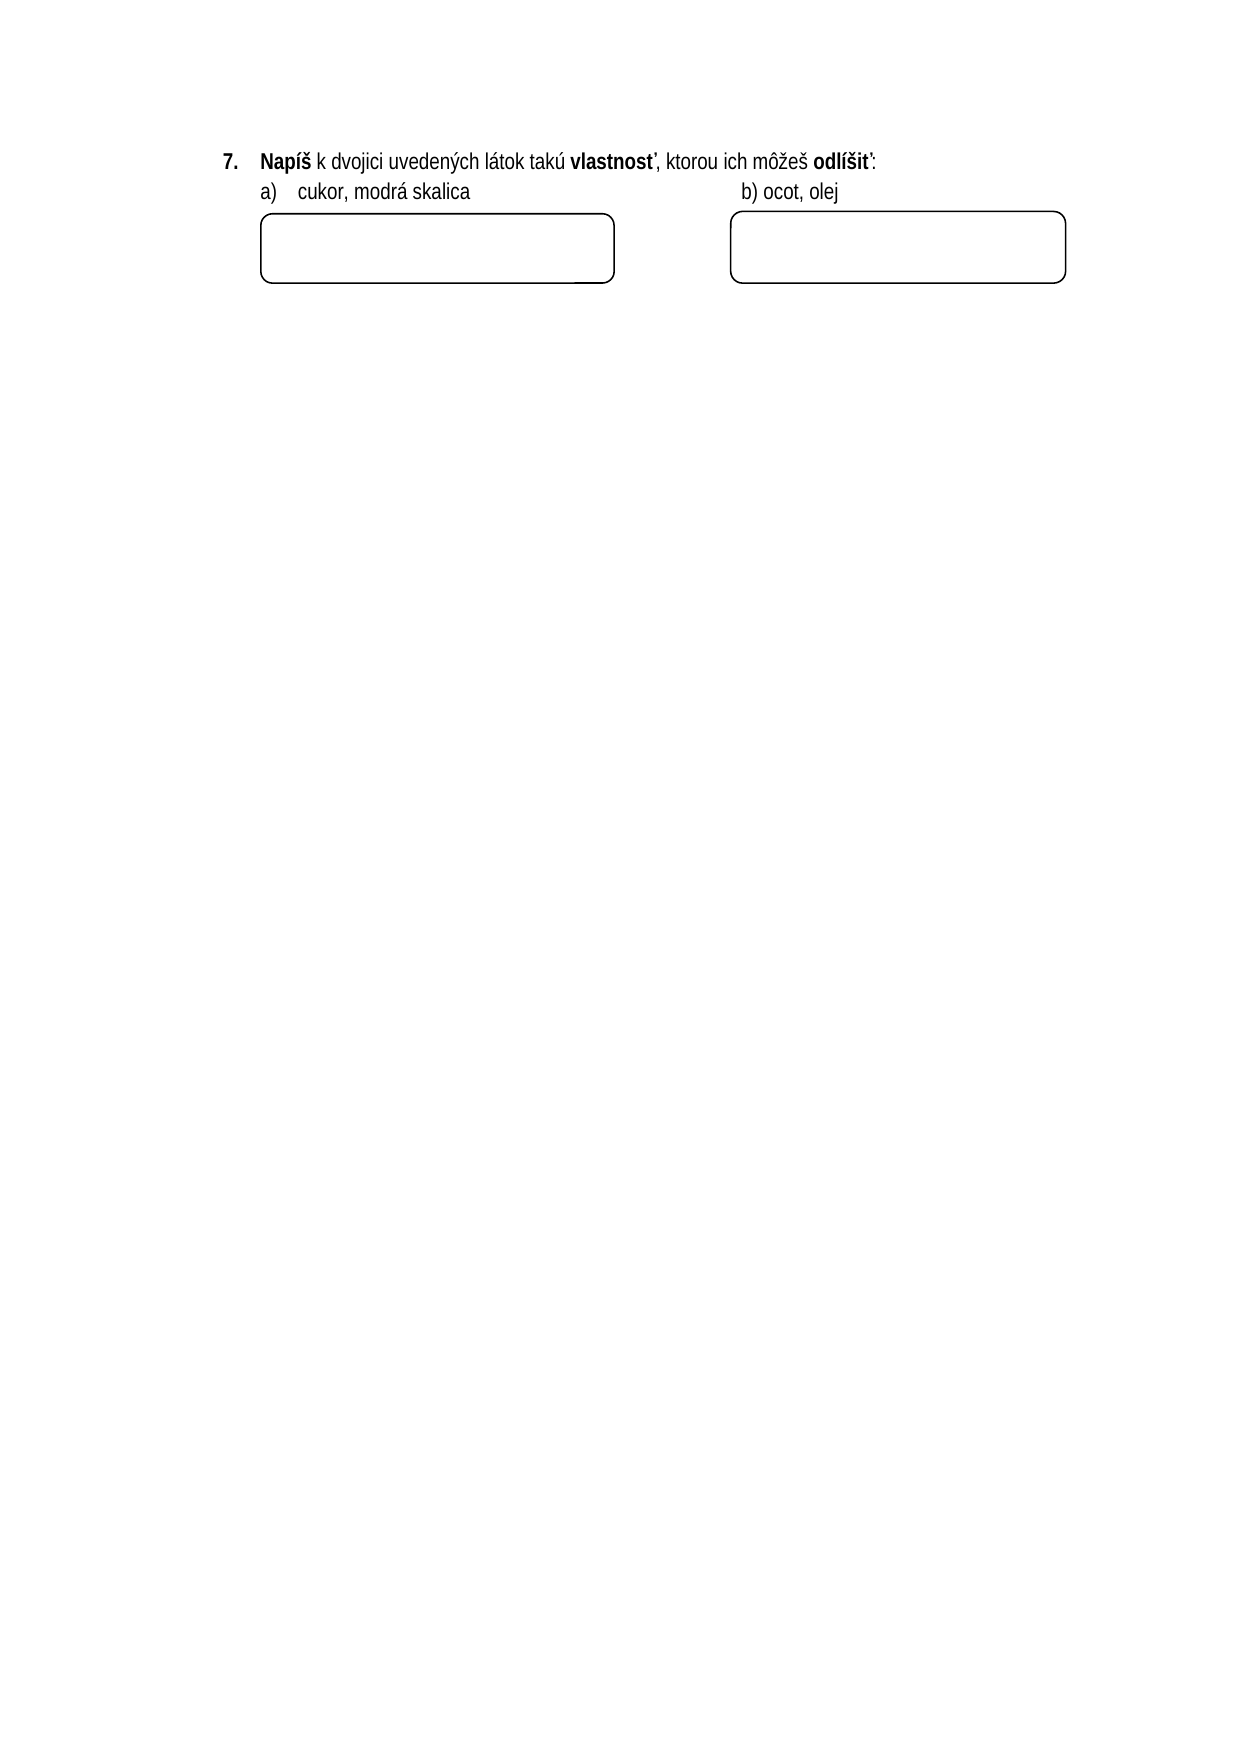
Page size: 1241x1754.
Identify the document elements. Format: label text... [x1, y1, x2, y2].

list Napíš k dvojici uvedených látok takú vlastnosť, ktorou ich môžeš odlíšiť: [223, 148, 1093, 174]
list cukor, modrá skalica b) ocot, olej [260, 178, 1093, 204]
